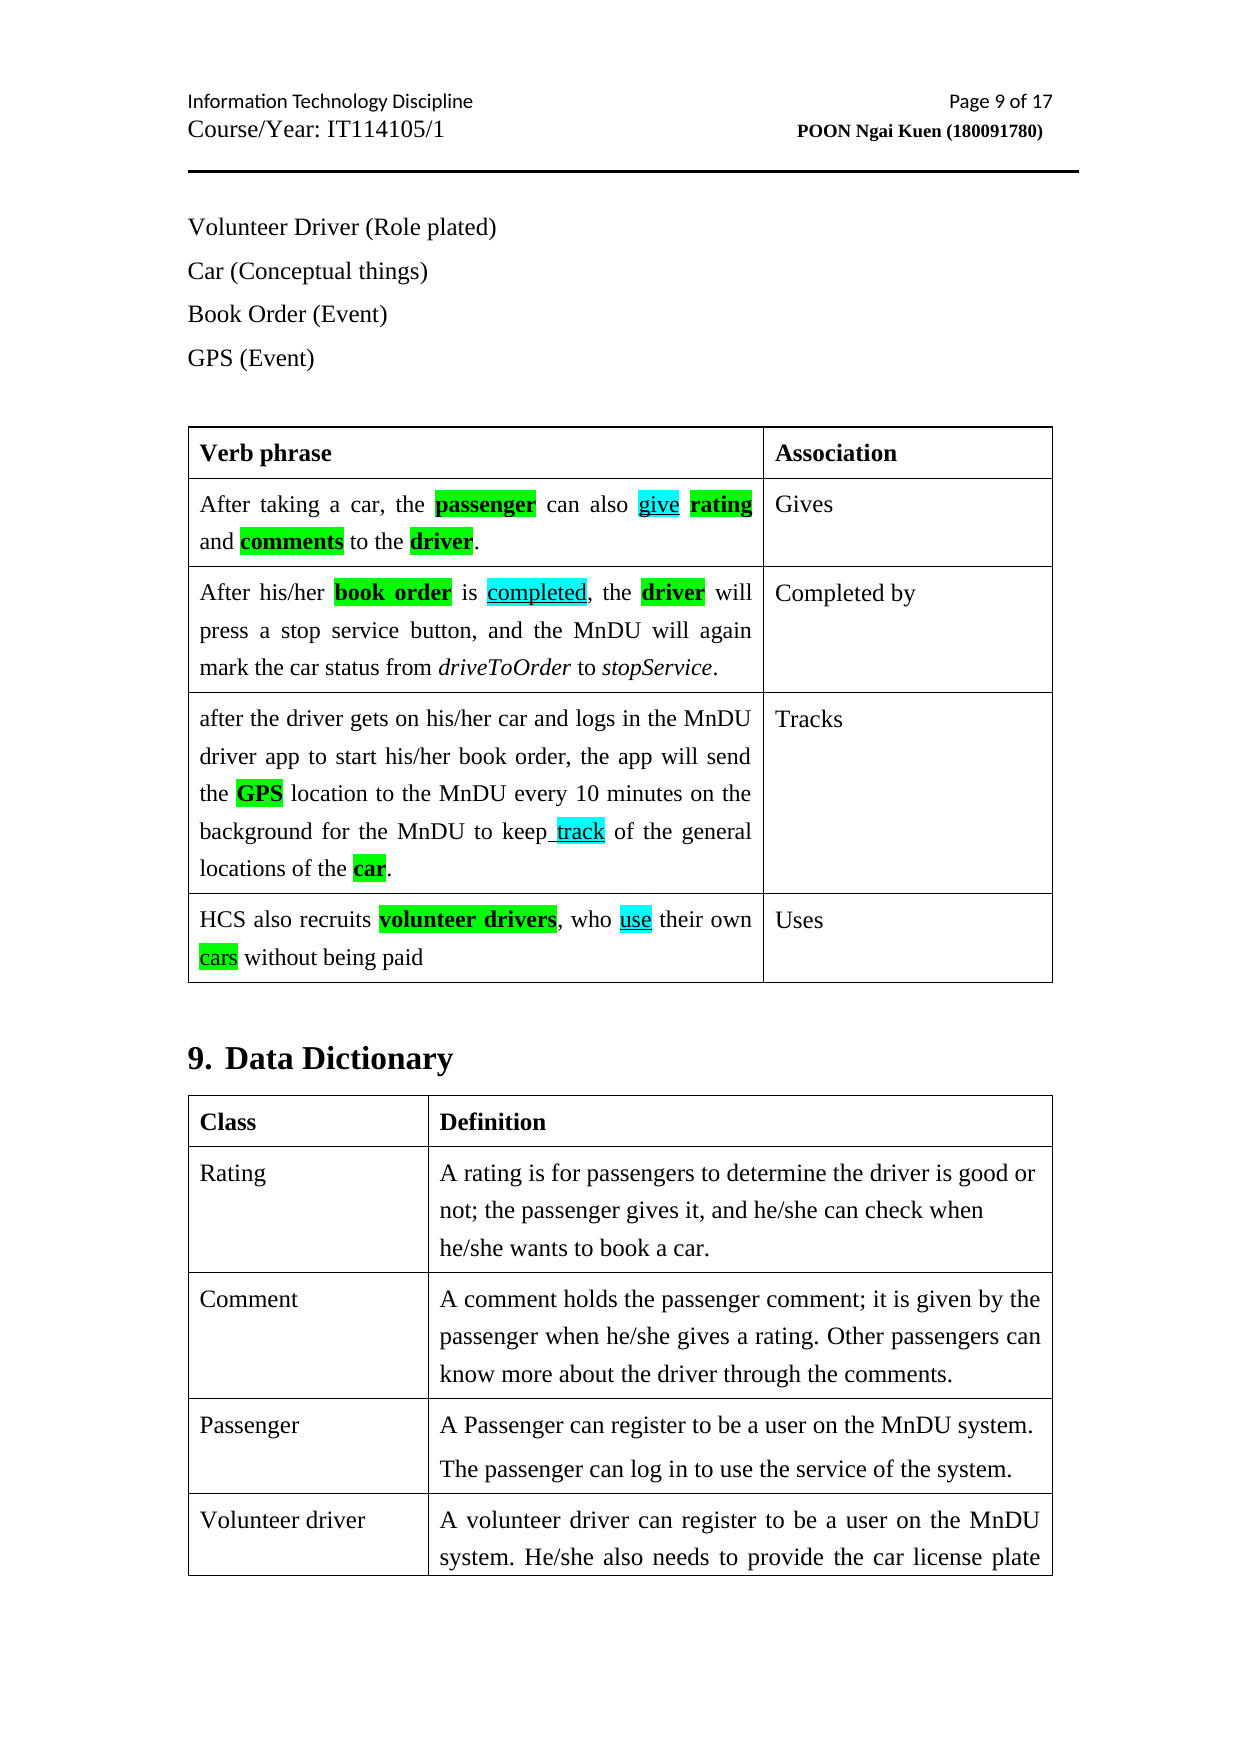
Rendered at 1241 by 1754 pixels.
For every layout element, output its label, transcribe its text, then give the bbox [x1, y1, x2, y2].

table_cell Completed by [764, 567, 1052, 692]
subtitle Data Dictionary [187, 1020, 1053, 1095]
table_header Definition [429, 1096, 1052, 1146]
table_cell After taking a car, the passenger can also give rating and comments to the driver. [189, 479, 763, 566]
table_cell A Passenger can register to be a user on the MnDU system. The passenger can log in to use the service of the system. [429, 1399, 1052, 1493]
table_header Association [764, 428, 1052, 477]
table_cell Passenger [189, 1399, 428, 1493]
text GPS (Event) [187, 339, 1053, 376]
text Book Order (Event) [187, 295, 1053, 333]
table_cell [429, 1494, 1052, 1575]
table_cell A comment holds the passenger comment; it is given by the passenger when he/she gives a rating. Other passengers can know more about the driver through the comments. [429, 1273, 1052, 1398]
table_cell Uses [764, 894, 1052, 982]
text Volunteer Driver (Role plated) [187, 208, 1053, 245]
table_cell after the driver gets on his/her car and logs in the MnDU driver app to start his/her book order, the app will send the GPS location to the MnDU every 10 minutes on the background for the MnDU to keep track of the general locations of the car. [189, 693, 763, 893]
table_header Class [189, 1096, 428, 1146]
table_cell Comment [189, 1273, 428, 1398]
table_cell After his/her book order is completed, the driver will press a stop service button, and the MnDU will again mark the car status from driveToOrder to stopService. [189, 567, 763, 692]
table_cell HCS also recruits volunteer drivers, who use their own cars without being paid [189, 894, 763, 982]
table_cell Rating [189, 1147, 428, 1272]
table_header Verb phrase [189, 428, 763, 477]
table_cell Gives [764, 479, 1052, 566]
text Car (Conceptual things) [187, 251, 1053, 289]
table_cell Tracks [764, 693, 1052, 893]
table_cell A rating is for passengers to determine the driver is good or not; the passenger gives it, and he/she can check when he/she wants to book a car. [429, 1147, 1052, 1272]
table_cell Volunteer driver [189, 1494, 428, 1575]
